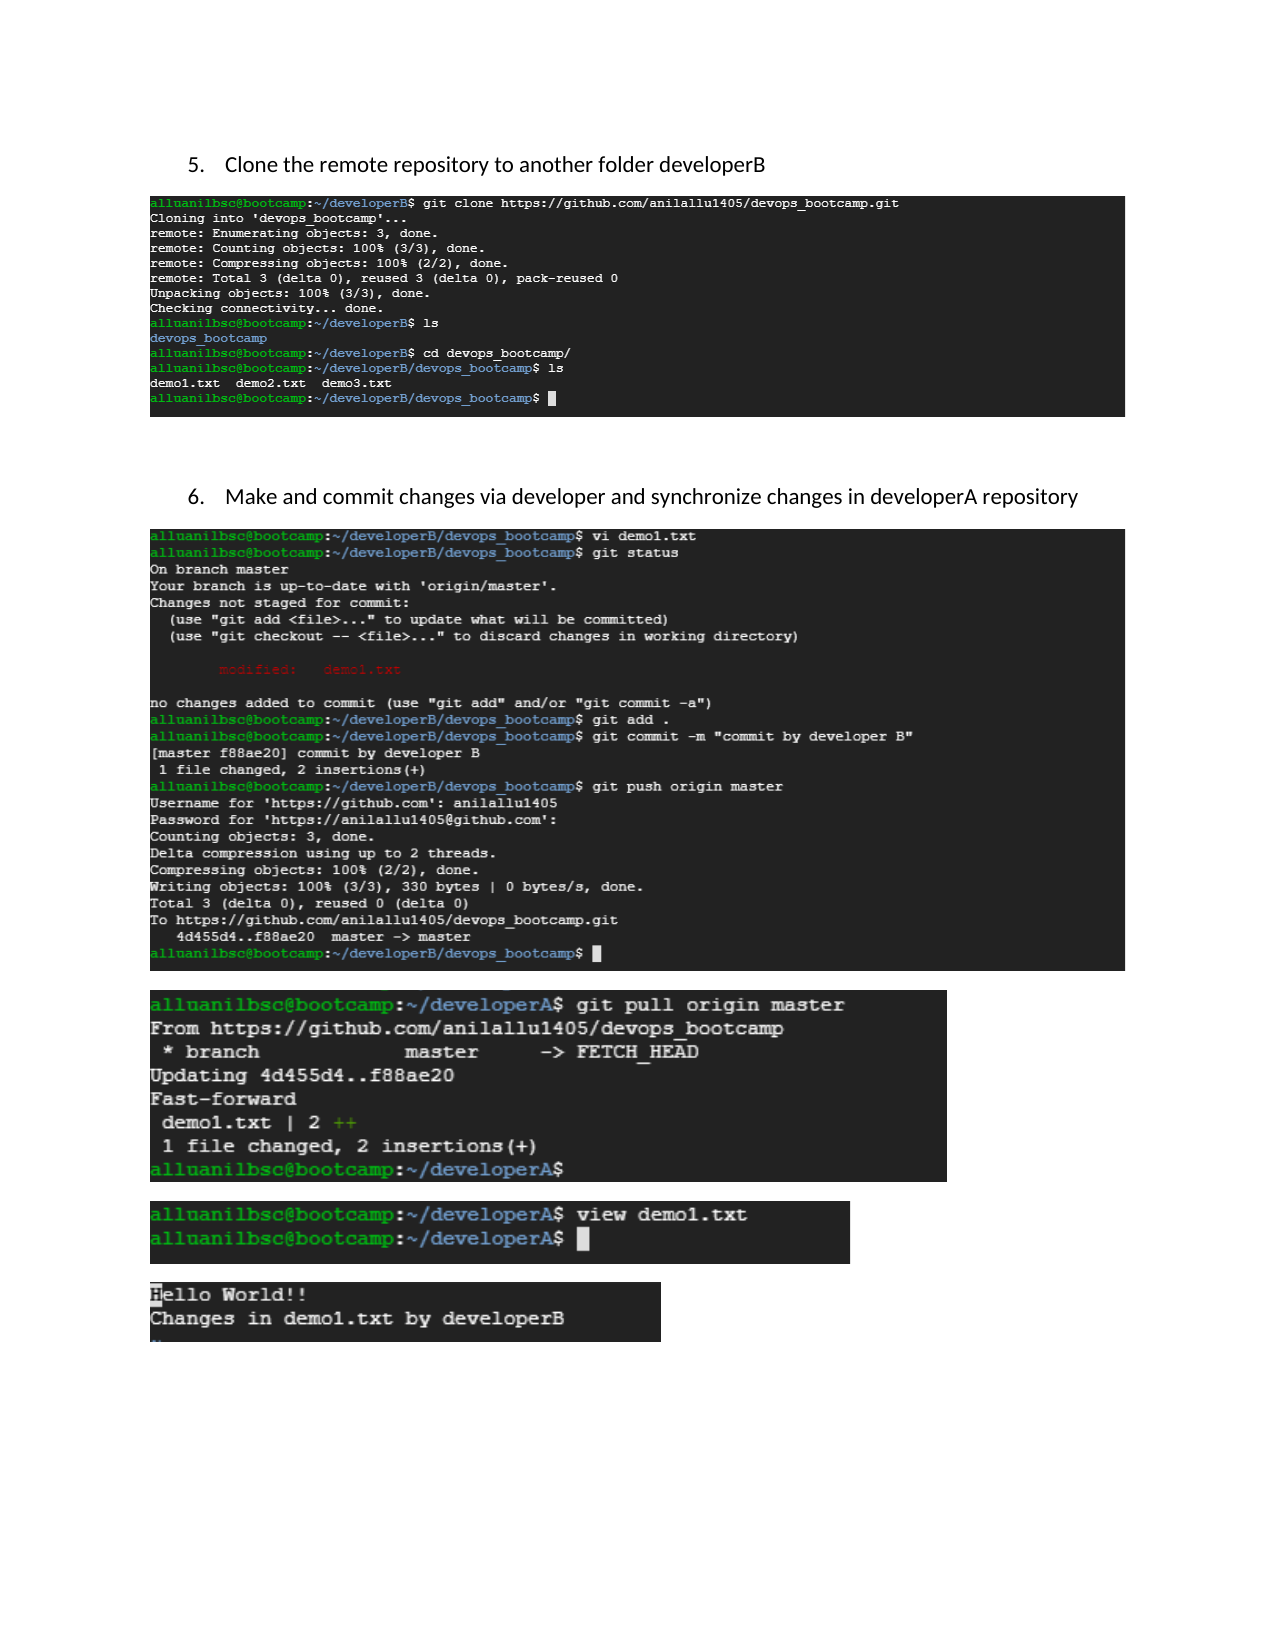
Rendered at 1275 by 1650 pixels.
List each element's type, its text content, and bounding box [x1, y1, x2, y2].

list Make and commit changes via developer and synchronize changes in developerA repository [187, 482, 1125, 510]
picture [150, 1201, 851, 1264]
picture [150, 990, 947, 1182]
picture [150, 196, 1125, 417]
picture [150, 1282, 661, 1342]
list Clone the remote repository to another folder developerB [187, 150, 1125, 178]
picture [150, 529, 1125, 971]
